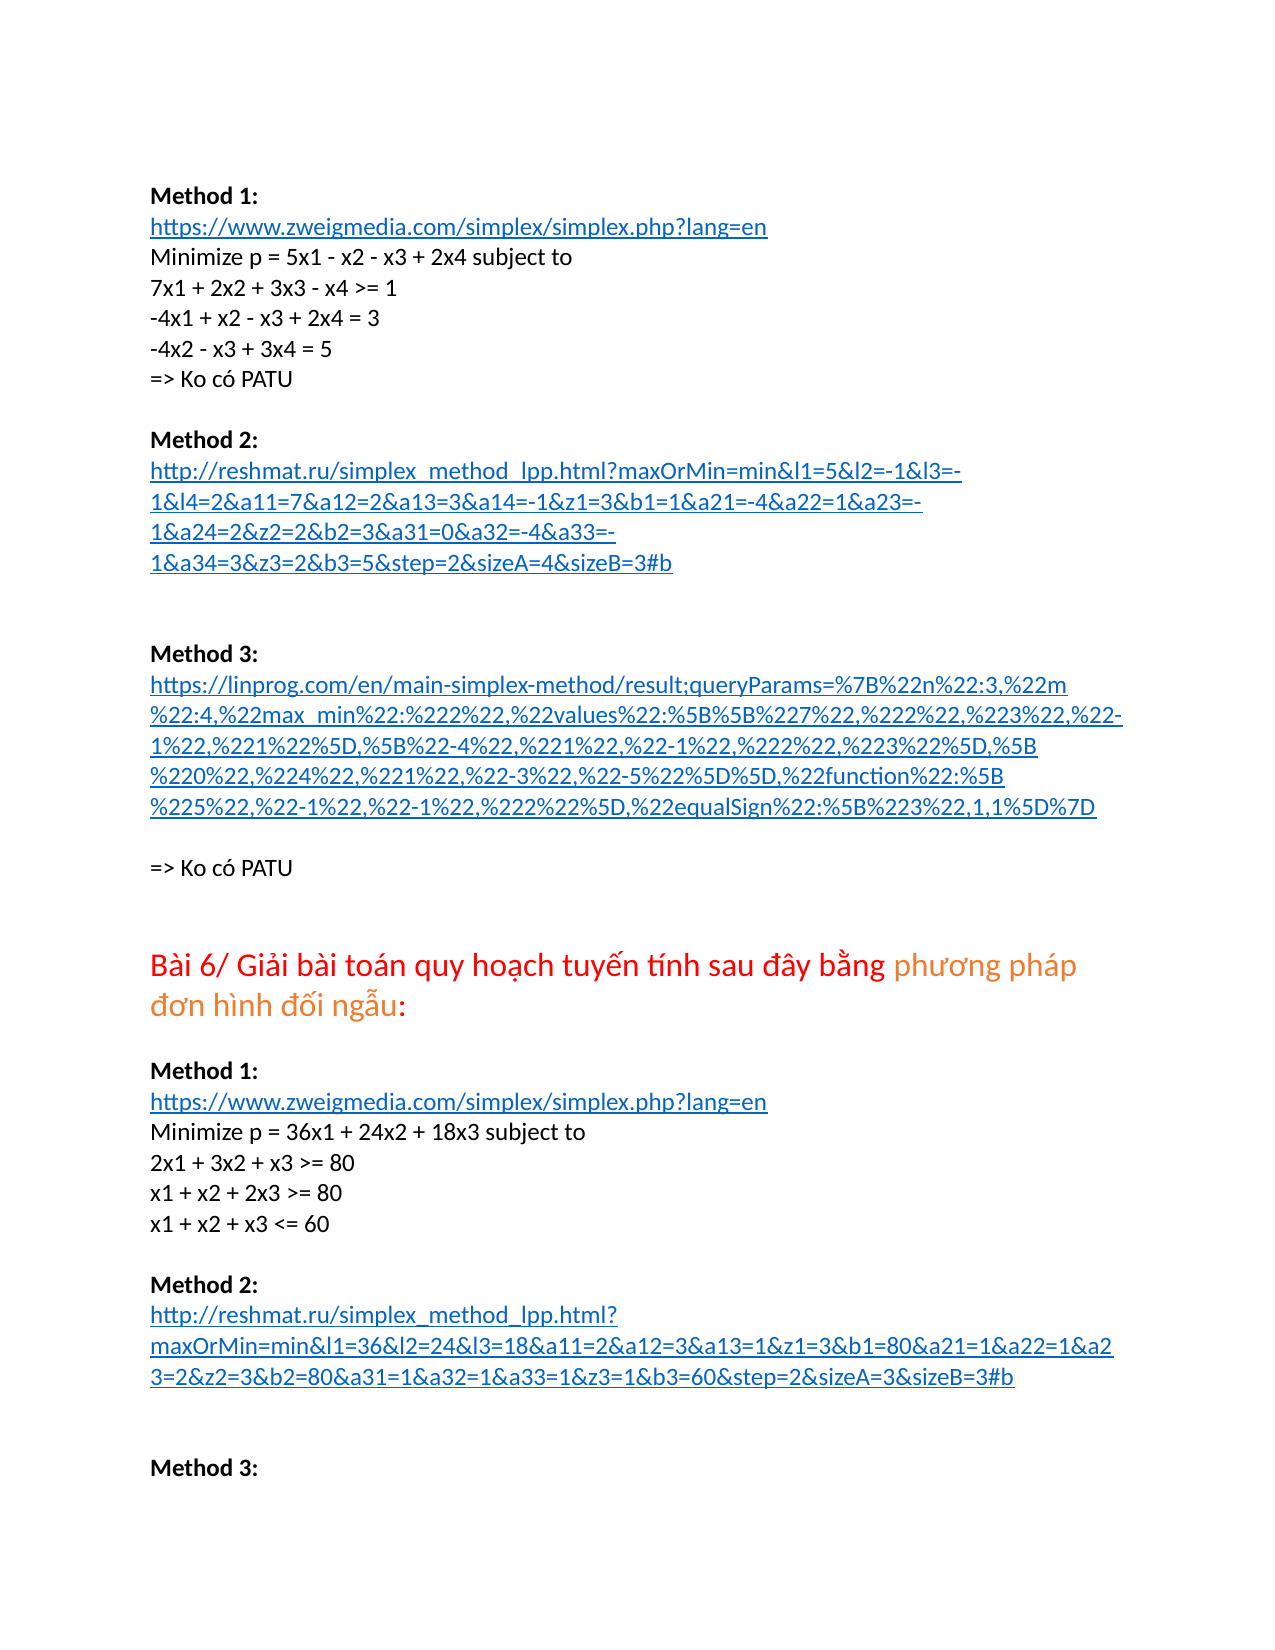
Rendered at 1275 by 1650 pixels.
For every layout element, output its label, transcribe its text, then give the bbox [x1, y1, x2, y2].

text Bài 6/ Giải bài toán quy hoạch tuyến tính sau đây bằng phương pháp đơn hình đối ngẫu: [150, 943, 1125, 1025]
text https://www.zweigmedia.com/simplex/simplex.php?lang=en [150, 1086, 1125, 1117]
text https://linprog.com/en/main-simplex-method/result;queryParams=%7B%22n%22:3,%22m%22:4,%22max_min%22:%222%22,%22values%22:%5B%5B%227%22,%222%22,%223%22,%22-1%22,%221%22%5D,%5B%22-4%22,%221%22,%22-1%22,%222%22,%223%22%5D,%5B%220%22,%224%22,%221%22,%22-3%22,%22-5%22%5D%5D,%22function%22:%5B%225%22,%22-1%22,%22-1%22,%222%22%5D,%22equalSign%22:%5B%223%22,1,1%5D%7D [150, 669, 1125, 821]
text 7x1 + 2x2 + 3x3 - x4 >= 1 [150, 272, 1125, 303]
text => Ko có PATU [150, 364, 1125, 394]
text -4x1 + x2 - x3 + 2x4 = 3 [150, 303, 1125, 333]
text Minimize p = 36x1 + 24x2 + 18x3 subject to [150, 1117, 1125, 1147]
text x1 + x2 + 2x3 >= 80 [150, 1178, 1125, 1208]
text x1 + x2 + x3 <= 60 [150, 1208, 1125, 1239]
text Method 3: [150, 638, 1125, 669]
text http://reshmat.ru/simplex_method_lpp.html?maxOrMin=min&l1=36&l2=24&l3=18&a11=2&a12=3&a13=1&z1=3&b1=80&a21=1&a22=1&a23=2&z2=3&b2=80&a31=1&a32=1&a33=1&z3=1&b3=60&step=2&sizeA=3&sizeB=3#b [150, 1300, 1125, 1391]
text http://reshmat.ru/simplex_method_lpp.html?maxOrMin=min&l1=5&l2=-1&l3=-1&l4=2&a11=7&a12=2&a13=3&a14=-1&z1=3&b1=1&a21=-4&a22=1&a23=-1&a24=2&z2=2&b2=3&a31=0&a32=-4&a33=-1&a34=3&z3=2&b3=5&step=2&sizeA=4&sizeB=3#b [150, 455, 1125, 577]
text 2x1 + 3x2 + x3 >= 80 [150, 1147, 1125, 1178]
text Method 2: [150, 425, 1125, 455]
text Method 3: [150, 1452, 1125, 1483]
text https://www.zweigmedia.com/simplex/simplex.php?lang=en [150, 211, 1125, 242]
text -4x2 - x3 + 3x4 = 5 [150, 333, 1125, 364]
text Method 1: [150, 1056, 1125, 1086]
text => Ko có PATU [150, 852, 1125, 882]
text Method 1: [150, 181, 1125, 211]
text Method 2: [150, 1269, 1125, 1300]
text Minimize p = 5x1 - x2 - x3 + 2x4 subject to [150, 242, 1125, 272]
